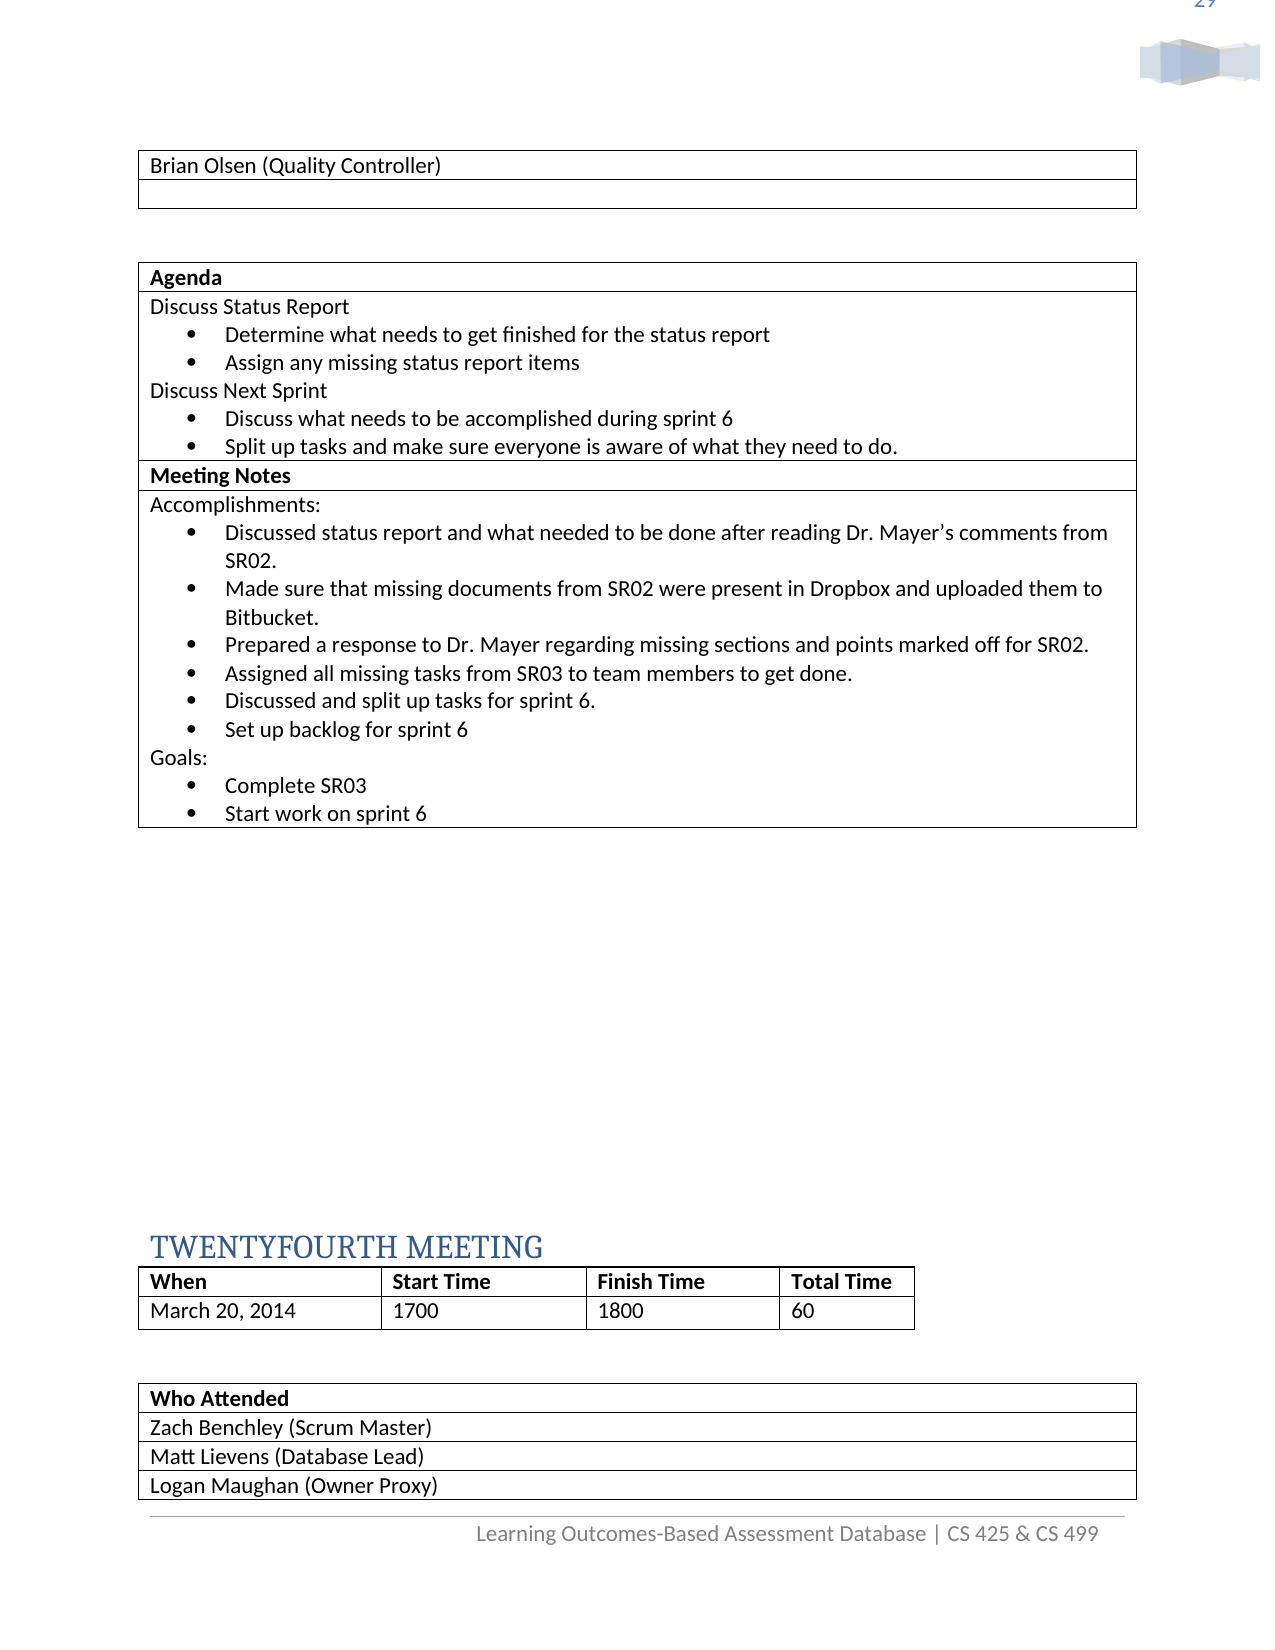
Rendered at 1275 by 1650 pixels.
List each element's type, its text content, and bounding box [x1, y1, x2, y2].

table_cell Discuss Status Report Determine what needs to get finished for the status report Assign any missing status report items Discuss Next Sprint Discuss what needs to be accomplished during sprint 6 Split up tasks and make sure everyone is aware of what they need to do. [139, 292, 1136, 460]
table_cell Accomplishments: Discussed status report and what needed to be done after reading Dr. Mayer’s comments from SR02. Made sure that missing documents from SR02 were present in Dropbox and uploaded them to Bitbucket. Prepared a response to Dr. Mayer regarding missing sections and points marked off for SR02. Assigned all missing tasks from SR03 to team members to get done. Discussed and split up tasks for sprint 6. Set up backlog for sprint 6 Goals: Complete SR03 Start work on sprint 6 [139, 491, 1136, 827]
table_cell 60 [780, 1297, 914, 1329]
table_cell March 20, 2014 [139, 1297, 381, 1329]
table_cell 1800 [587, 1297, 779, 1329]
table_header Finish Time [587, 1268, 779, 1296]
table_cell Meeting Notes [139, 461, 1136, 489]
table_cell Matt Lievens (Database Lead) [139, 1442, 1136, 1470]
table_cell Logan Maughan (Owner Proxy) [139, 1471, 1136, 1499]
table_cell Zach Benchley (Scrum Master) [139, 1413, 1136, 1441]
table_header When [139, 1268, 381, 1296]
table_cell 1700 [382, 1297, 586, 1329]
table_header Total Time [780, 1268, 914, 1296]
subtitle TWENTYFOURTH MEETING [150, 1228, 1125, 1266]
table_cell Brian Olsen (Quality Controller) [139, 151, 1136, 179]
table_cell [139, 180, 1136, 208]
table_header Start Time [382, 1268, 586, 1296]
table_header Agenda [139, 263, 1136, 291]
table_header Who Attended [139, 1384, 1136, 1412]
